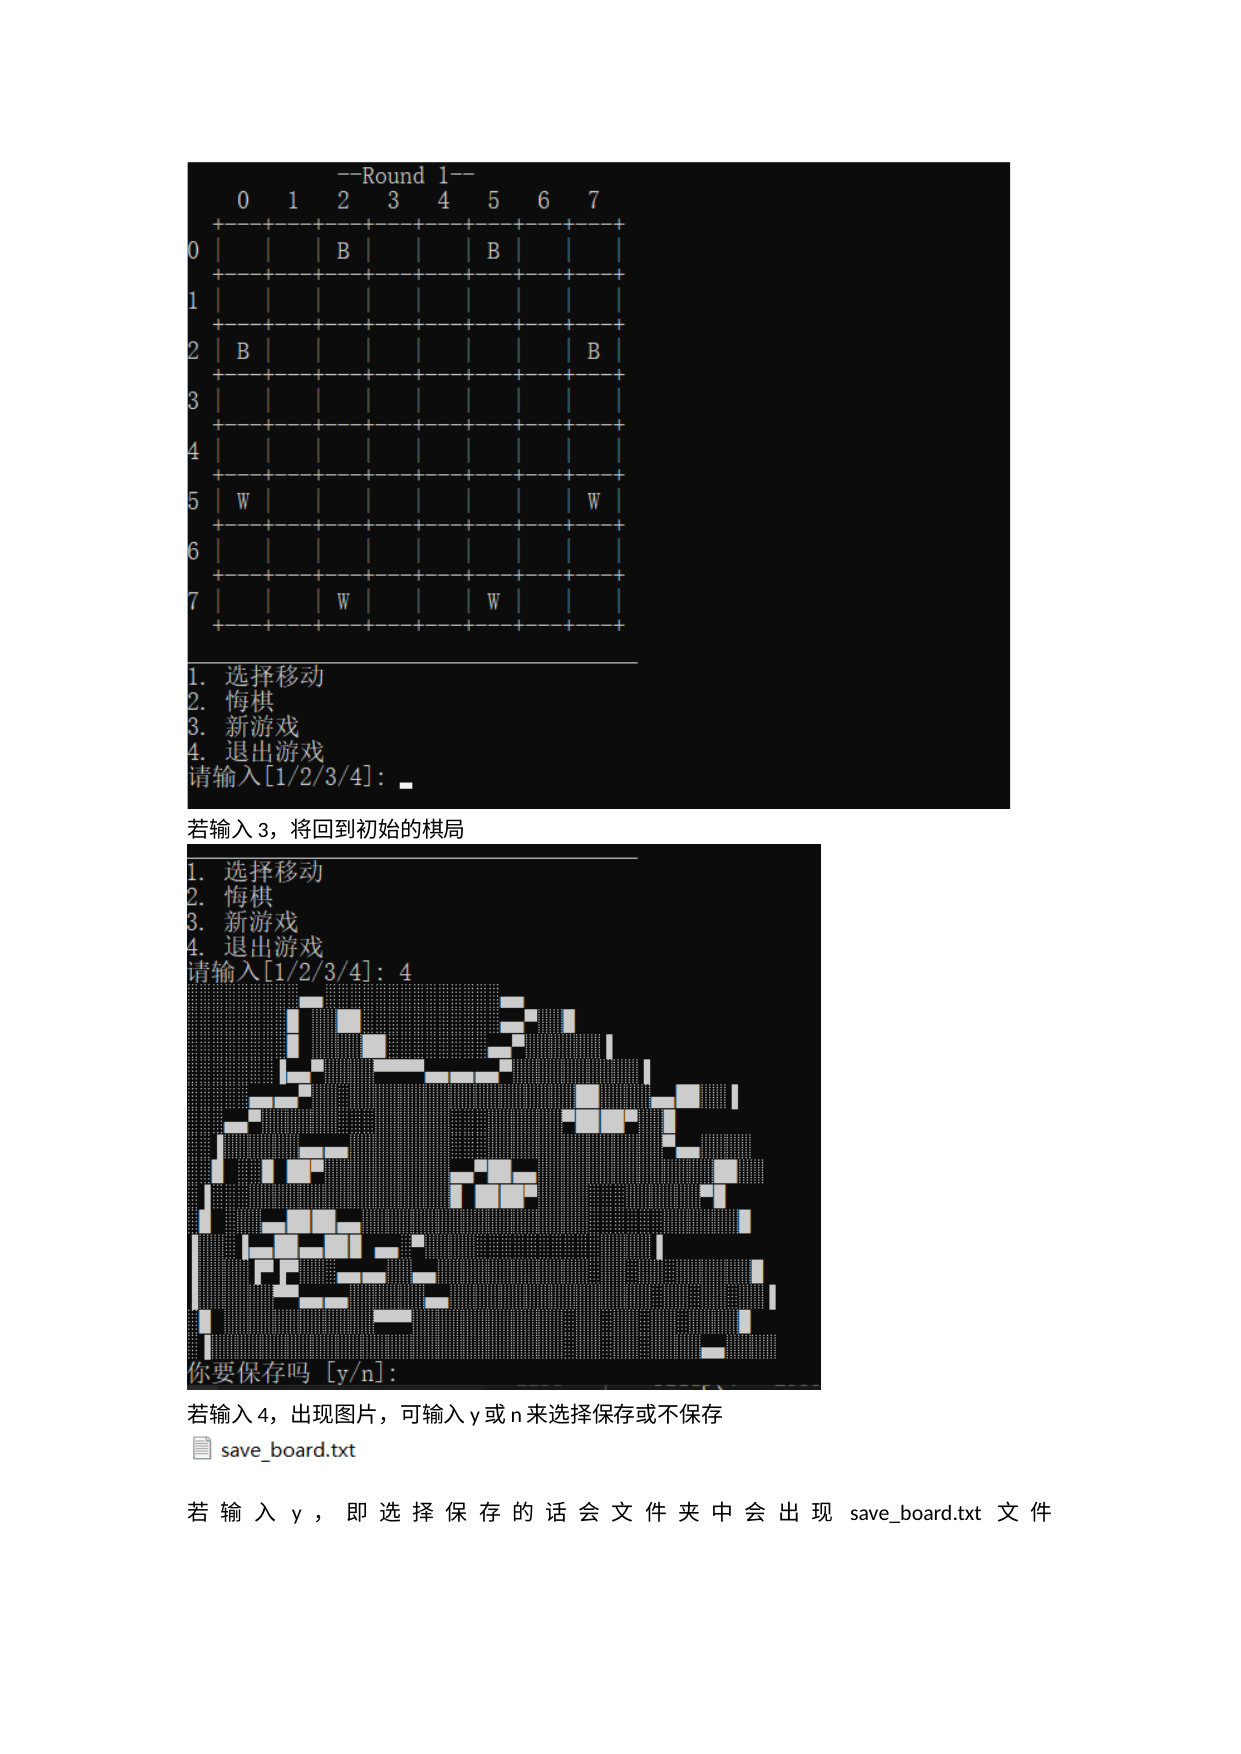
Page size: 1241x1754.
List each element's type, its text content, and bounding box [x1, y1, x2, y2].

text 若输入3，将回到初始的棋局 [187, 812, 1053, 844]
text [187, 1494, 1053, 1527]
picture [187, 844, 821, 1390]
text 若输入4，出现图片，可输入y或n来选择保存或不保存 [187, 1397, 1053, 1429]
picture [187, 162, 1011, 809]
picture [187, 1429, 483, 1476]
